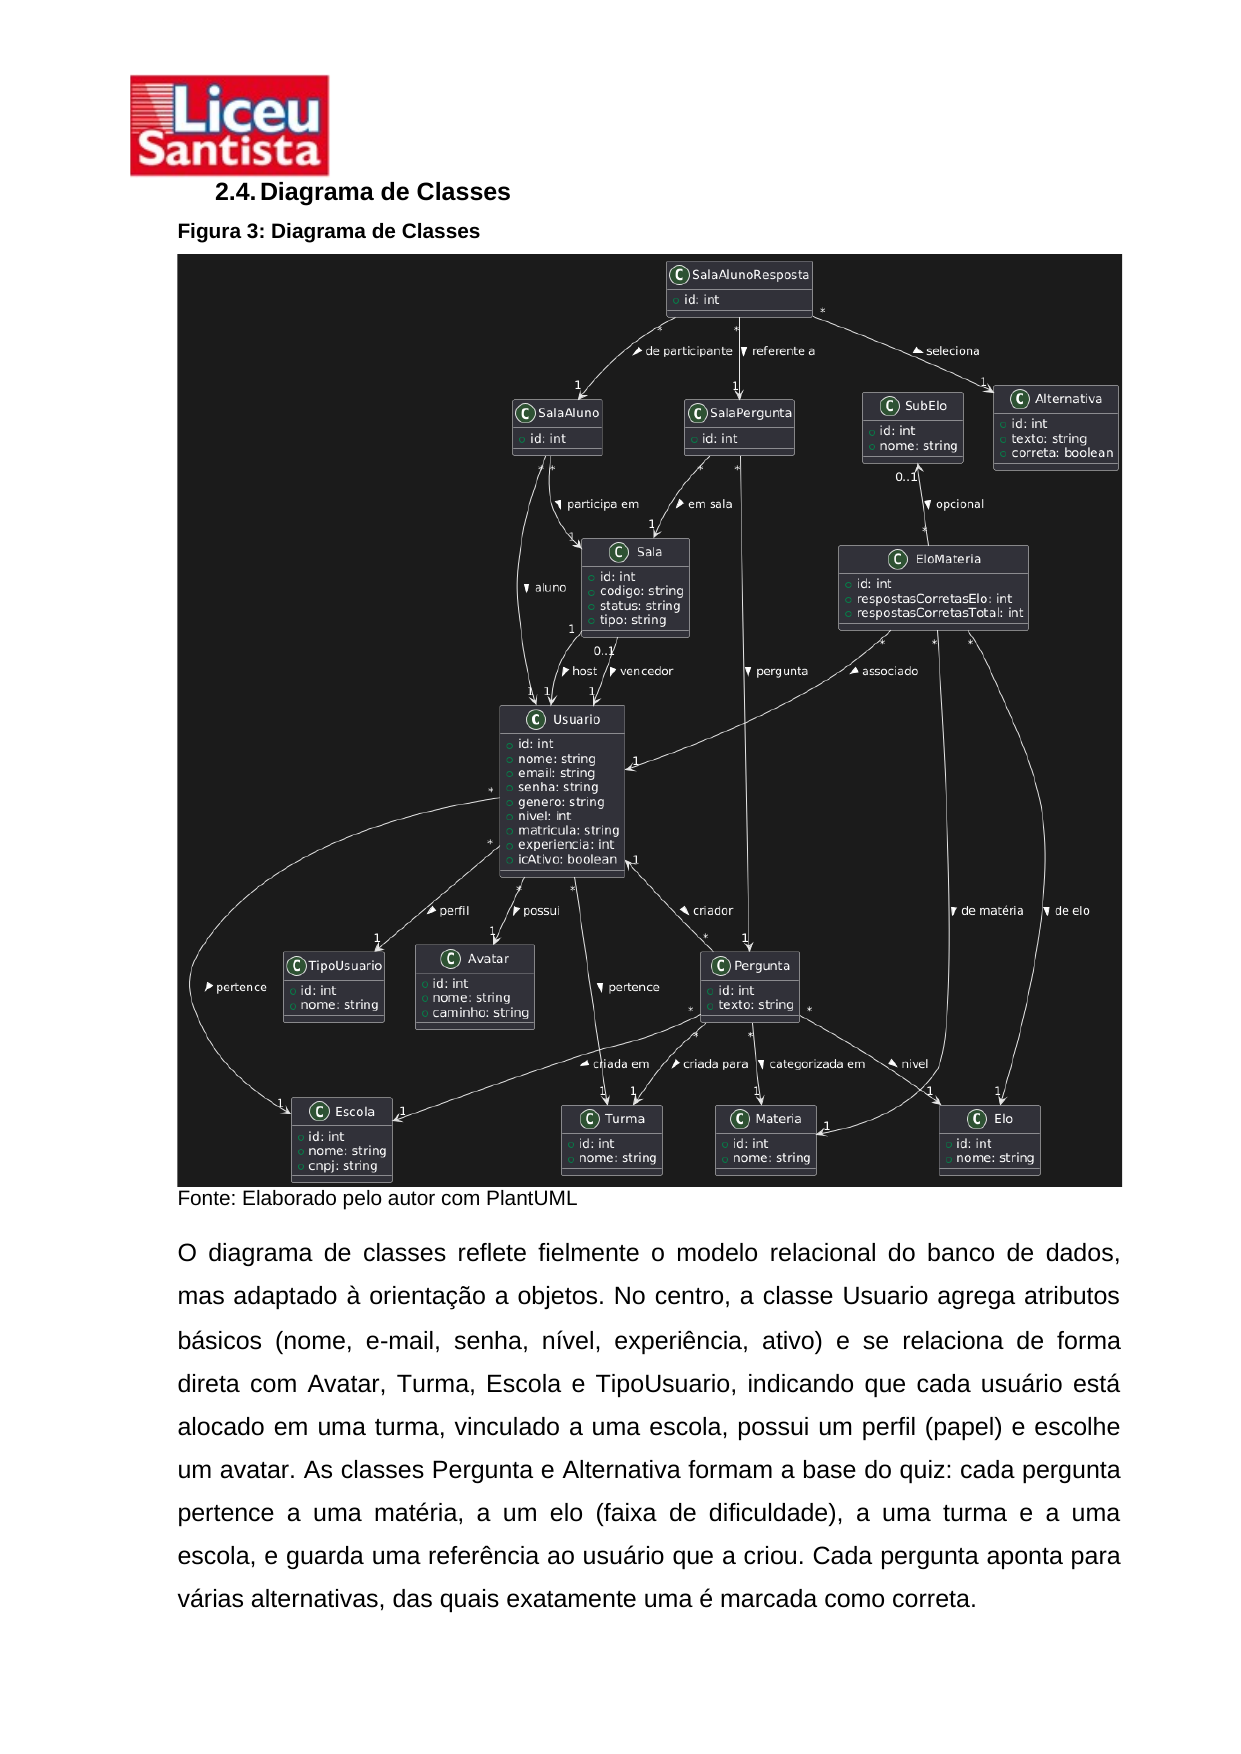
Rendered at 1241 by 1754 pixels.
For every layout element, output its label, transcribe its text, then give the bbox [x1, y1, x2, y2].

text Figura 3: Diagrama de Classes [177, 218, 1122, 242]
picture [130, 74, 331, 178]
text Fonte: Elaborado pelo autor com PlantUML [177, 1187, 1122, 1210]
picture [177, 254, 1123, 1187]
subtitle Diagrama de Classes [215, 177, 1122, 206]
